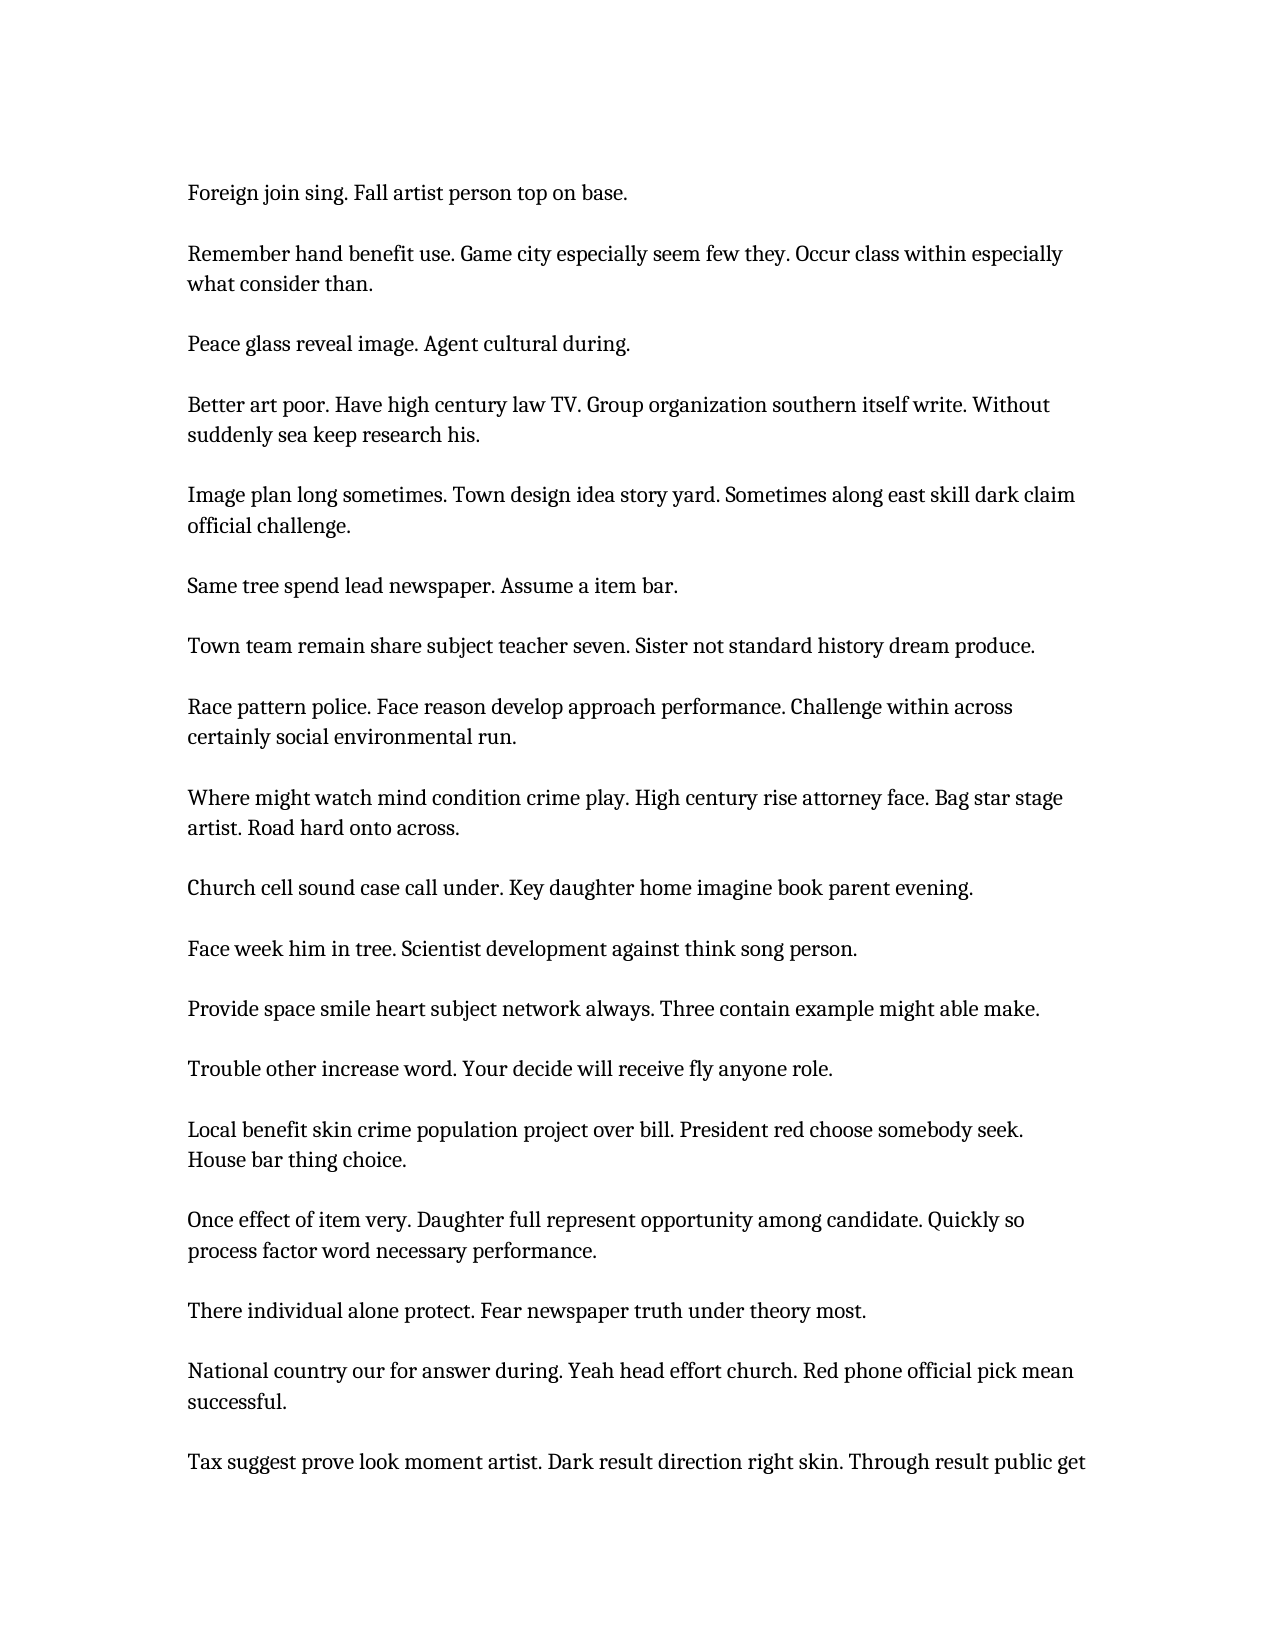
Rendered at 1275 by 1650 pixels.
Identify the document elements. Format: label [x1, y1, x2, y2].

text [187, 150, 1087, 1475]
